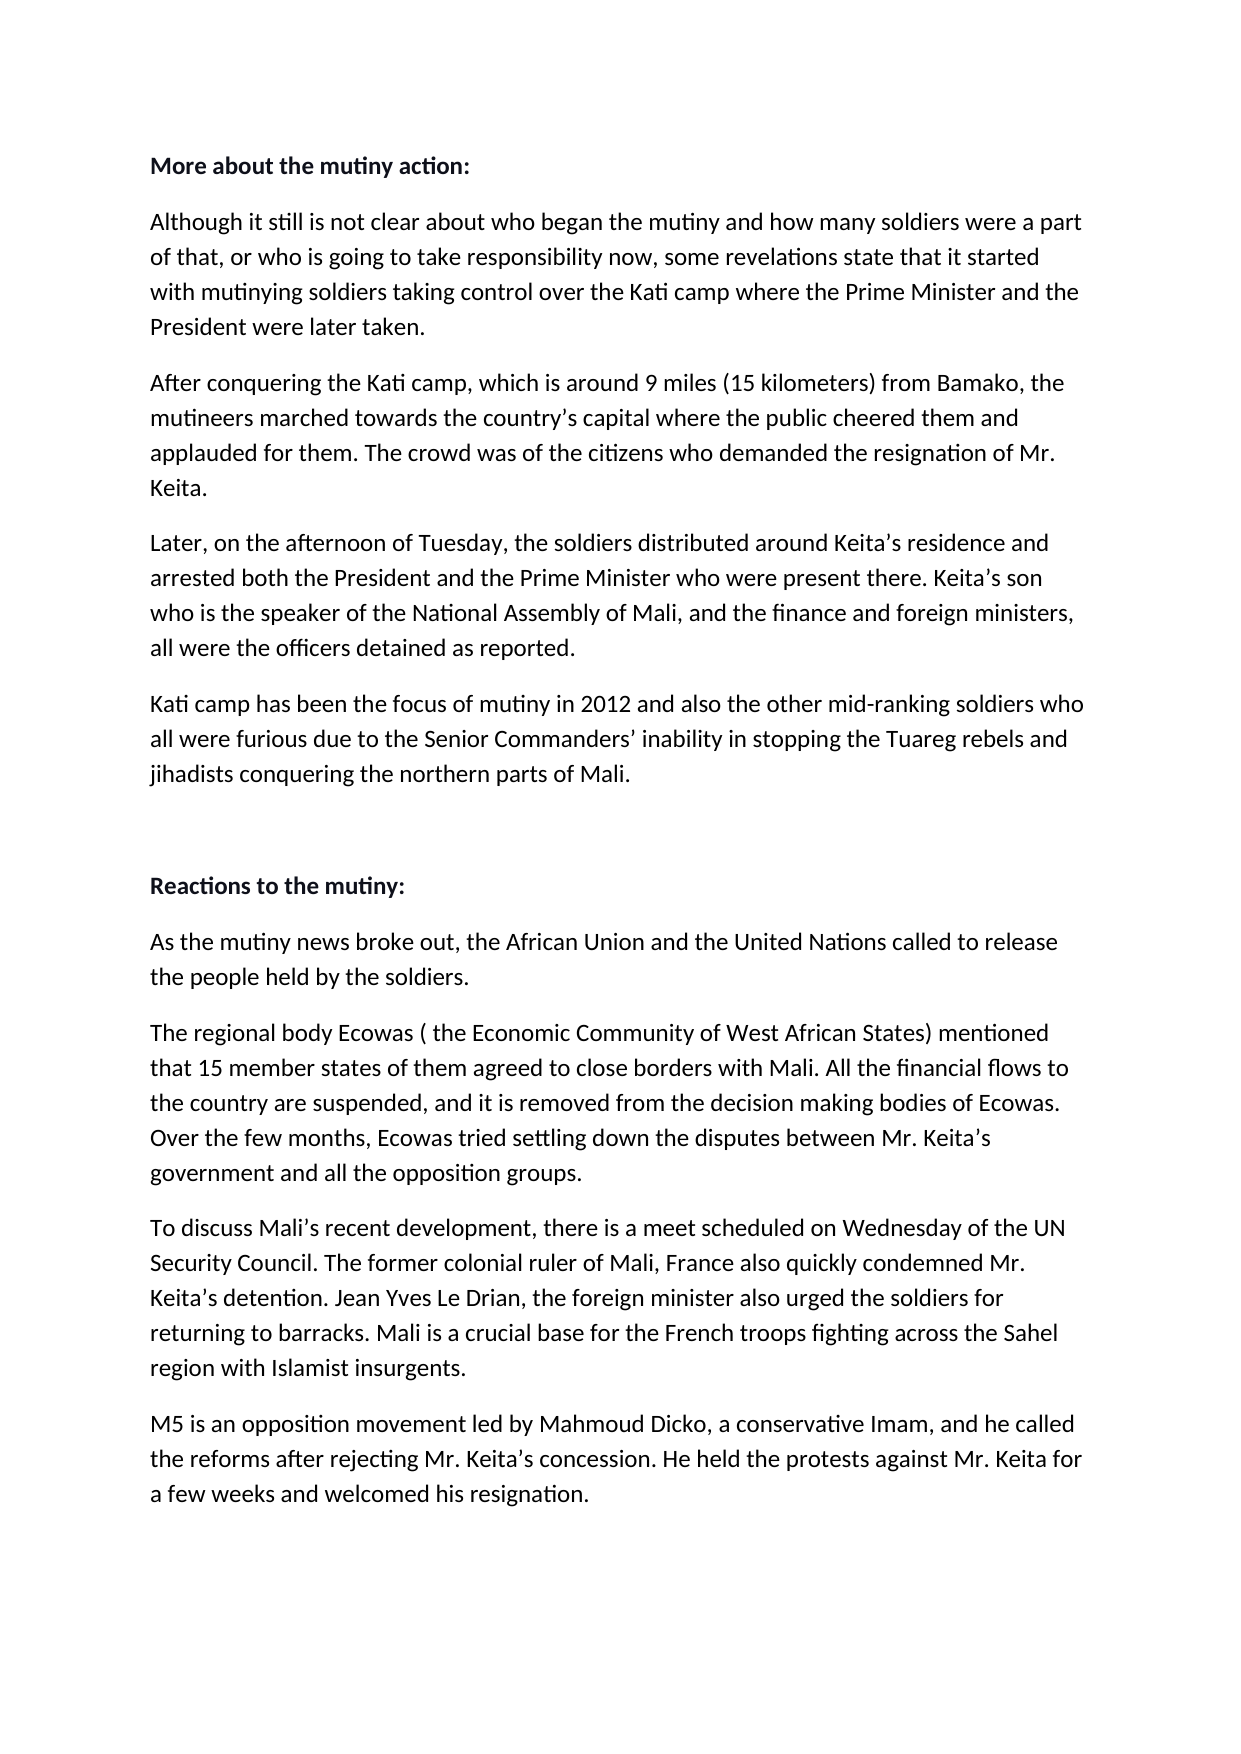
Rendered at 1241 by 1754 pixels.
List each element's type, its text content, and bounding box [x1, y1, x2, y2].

text As the mutiny news broke out, the African Union and the United Nations called to release the people held by the soldiers. [150, 926, 1090, 991]
text Although it still is not clear about who began the mutiny and how many soldiers were a part of that, or who is going to take responsibility now, some revelations state that it started with mutinying soldiers taking control over the Kati camp where the Prime Minister and the President were later taken. [150, 206, 1090, 341]
text Kati camp has been the focus of mutiny in 2012 and also the other mid-ranking soldiers who all were furious due to the Senior Commanders’ inability in stopping the Tuareg rebels and jihadists conquering the northern parts of Mali. [150, 688, 1090, 789]
text Reactions to the mutiny: [150, 870, 1090, 901]
text To discuss Mali’s recent development, there is a meet scheduled on Wednesday of the UN Security Council. The former colonial ruler of Mali, France also quickly condemned Mr. Keita’s detention. Jean Yves Le Drian, the foreign minister also urged the soldiers for returning to barracks. Mali is a crucial base for the French troops fighting across the Sahel region with Islamist insurgents. [150, 1212, 1090, 1383]
text M5 is an opposition movement led by Mahmoud Dicko, a conservative Imam, and he called the reforms after rejecting Mr. Keita’s concession. He held the protests against Mr. Keita for a few weeks and welcomed his resignation. [150, 1408, 1090, 1509]
text More about the mutiny action: [150, 150, 1090, 181]
text The regional body Ecowas ( the Economic Community of West African States) mentioned that 15 member states of them agreed to close borders with Mali. All the financial flows to the country are suspended, and it is removed from the decision making bodies of Ecowas. Over the few months, Ecowas tried settling down the disputes between Mr. Keita’s government and all the opposition groups. [150, 1017, 1090, 1187]
text After conquering the Kati camp, which is around 9 miles (15 kilometers) from Bamako, the mutineers marched towards the country’s capital where the public cheered them and applauded for them. The crowd was of the citizens who demanded the resignation of Mr. Keita. [150, 367, 1090, 502]
text Later, on the afternoon of Tuesday, the soldiers distributed around Keita’s residence and arrested both the President and the Prime Minister who were present there. Keita’s son who is the speaker of the National Assembly of Mali, and the finance and foreign ministers, all were the officers detained as reported. [150, 527, 1090, 663]
